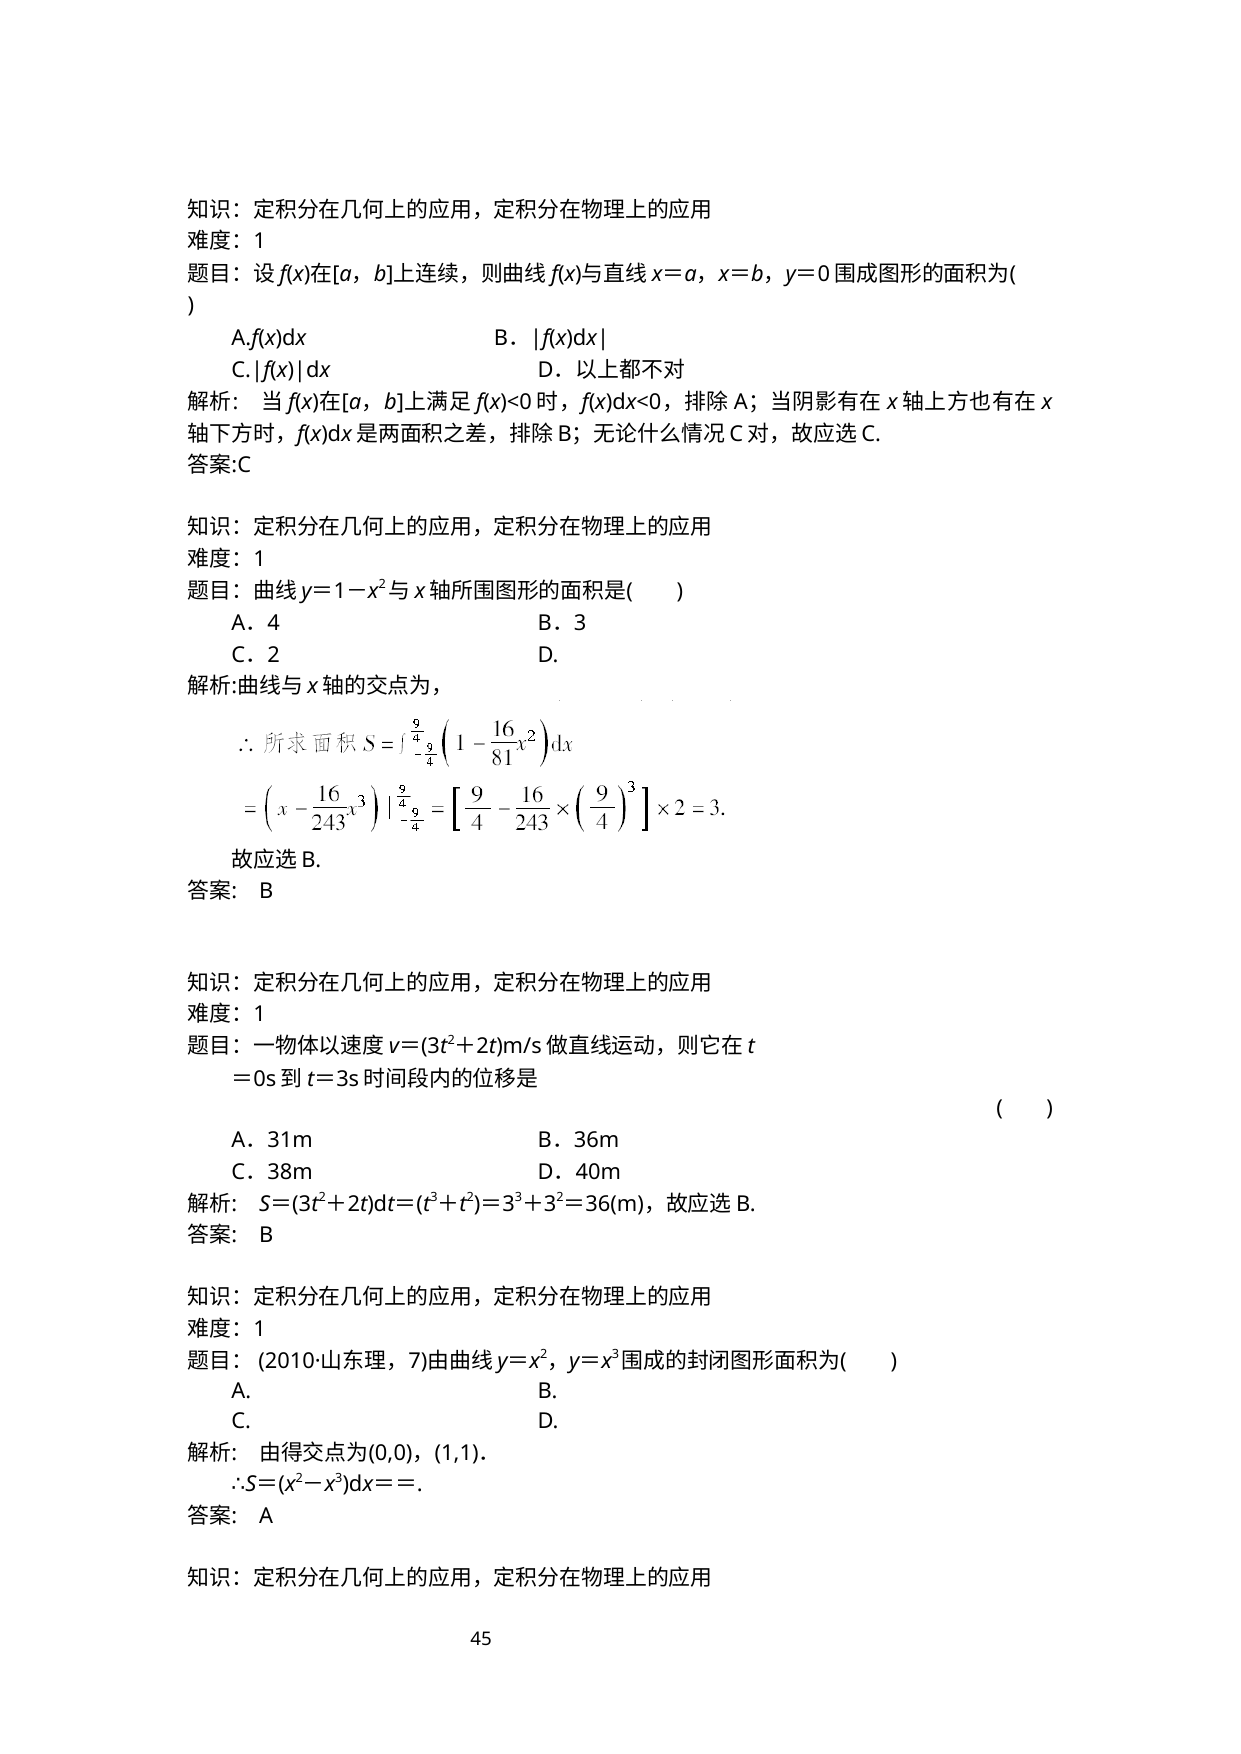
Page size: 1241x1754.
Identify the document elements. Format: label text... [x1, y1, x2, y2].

text ( ) [187, 1092, 1053, 1122]
text 答案: B [187, 1217, 1053, 1249]
picture [231, 700, 751, 842]
text 知识：定积分在几何上的应用，定积分在物理上的应用 [187, 192, 1053, 223]
text 知识：定积分在几何上的应用，定积分在物理上的应用 [187, 1279, 1053, 1311]
text 故应选B. [187, 842, 1053, 873]
text 难度：1 [187, 541, 1053, 572]
text A. B. [187, 1375, 1053, 1405]
text 解析:曲线与x轴的交点为， [187, 668, 1053, 700]
text 答案: A [187, 1498, 1053, 1530]
text 难度：1 [187, 1311, 1053, 1342]
text C.|f(x)|dx D．以上都不对 [187, 352, 1053, 384]
text 题目： (2010·山东理，7)由曲线y＝x2，y＝x3围成的封闭图形面积为( ) [187, 1342, 1053, 1375]
text 知识：定积分在几何上的应用，定积分在物理上的应用 [187, 1560, 1053, 1591]
text C．38m D．40m [187, 1154, 1053, 1186]
text 解析: 当f(x)在[a，b]上满足f(x)<0时，f(x)dx<0，排除A；当阴影有在x轴上方也有在x轴下方时，f(x)dx是两面积之差，排除B；无论什么情况C对，故应选C. [187, 384, 1053, 447]
text 答案: B [187, 873, 1053, 905]
text 难度：1 [187, 223, 1053, 255]
text A．4 B．3 [187, 605, 1053, 637]
text 解析: 由得交点为(0,0)，(1,1)． [187, 1434, 1053, 1466]
text A.f(x)dx B．|f(x)dx| [187, 320, 1053, 352]
text 知识：定积分在几何上的应用，定积分在物理上的应用 [187, 965, 1053, 996]
text 题目：曲线y＝1－x2与x轴所围图形的面积是( ) [187, 572, 1053, 605]
text 知识：定积分在几何上的应用，定积分在物理上的应用 [187, 509, 1053, 541]
text 答案:C [187, 447, 1053, 479]
text A．31m B．36m [187, 1122, 1053, 1154]
text ∴S＝(x2－x3)dx＝＝. [187, 1466, 1053, 1498]
text 解析: S＝(3t2＋2t)dt＝(t3＋t2)＝33＋32＝36(m)，故应选B. [187, 1186, 1053, 1217]
text C．2 D. [187, 637, 1053, 668]
text 题目：一物体以速度v＝(3t2＋2t)m/s做直线运动，则它在t [187, 1028, 1053, 1061]
text ＝0s到t＝3s时间段内的位移是 [187, 1061, 1053, 1092]
text 难度：1 [187, 996, 1053, 1028]
text C. D. [187, 1405, 1053, 1434]
text 题目：设f(x)在[a，b]上连续，则曲线f(x)与直线x＝a，x＝b，y＝0围成图形的面积为( ) [187, 255, 1053, 320]
